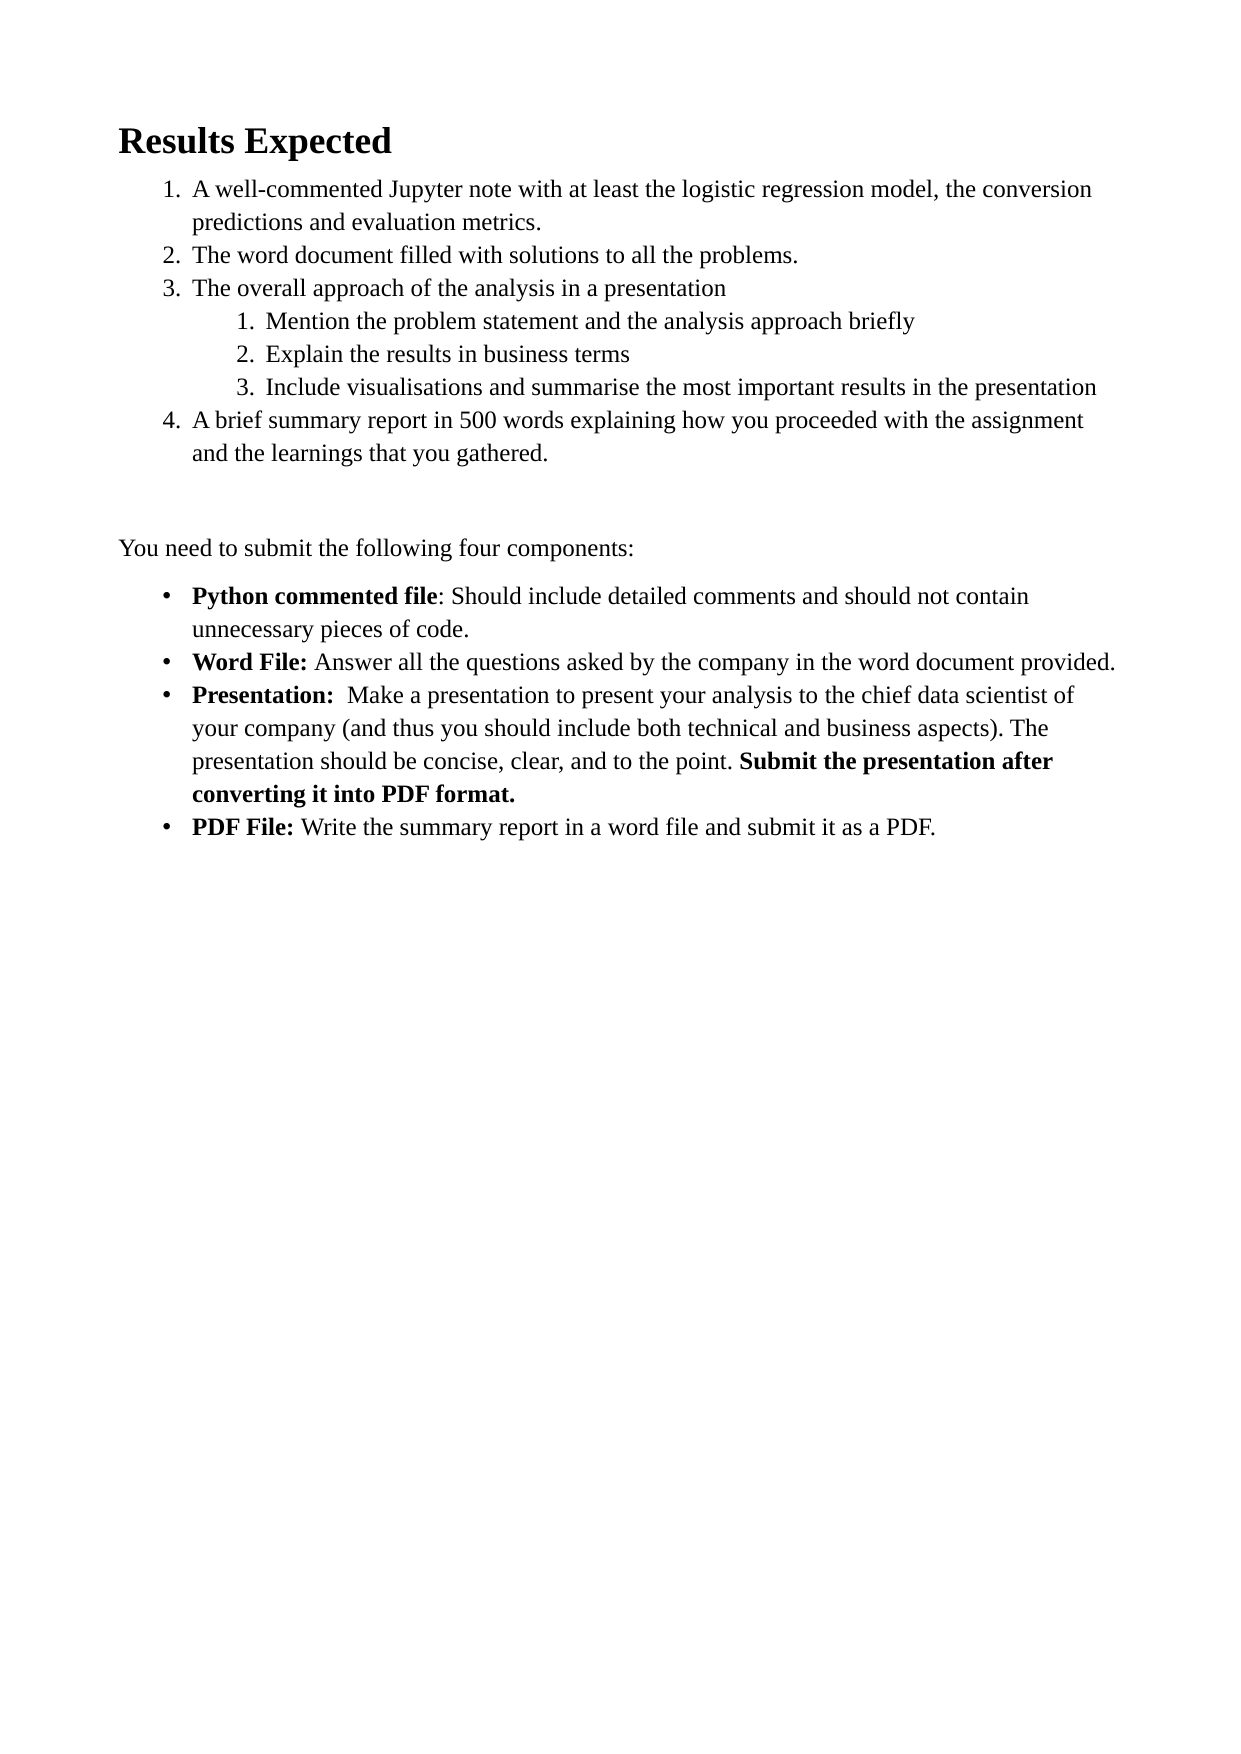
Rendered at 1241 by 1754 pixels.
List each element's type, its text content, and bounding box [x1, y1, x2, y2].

list Mention the problem statement and the analysis approach briefly [236, 306, 1122, 334]
list A well-commented Jupyter note with at least the logistic regression model, the conversion predictions and evaluation metrics. [162, 174, 1122, 236]
list Include visualisations and summarise the most important results in the presentation [236, 372, 1122, 401]
list A brief summary report in 500 words explaining how you proceeded with the assignment and the learnings that you gathered. [162, 405, 1122, 467]
list Presentation: Make a presentation to present your analysis to the chief data scientist of your company (and thus you should include both technical and business aspects). The presentation should be concise, clear, and to the point. Submit the presentation after converting it into PDF format. [162, 680, 1122, 808]
list Word File: Answer all the questions asked by the company in the word document provided. [162, 647, 1122, 676]
list The overall approach of the analysis in a presentation [162, 273, 1122, 302]
list The word document filled with solutions to all the problems. [162, 240, 1122, 268]
list PDF File: Write the summary report in a word file and submit it as a PDF. [162, 812, 1122, 841]
subtitle Results Expected [118, 118, 1122, 161]
list Python commented file: Should include detailed comments and should not contain unnecessary pieces of code. [162, 581, 1122, 642]
list Explain the results in business terms [236, 339, 1122, 368]
text You need to submit the following four components: [118, 533, 1122, 562]
